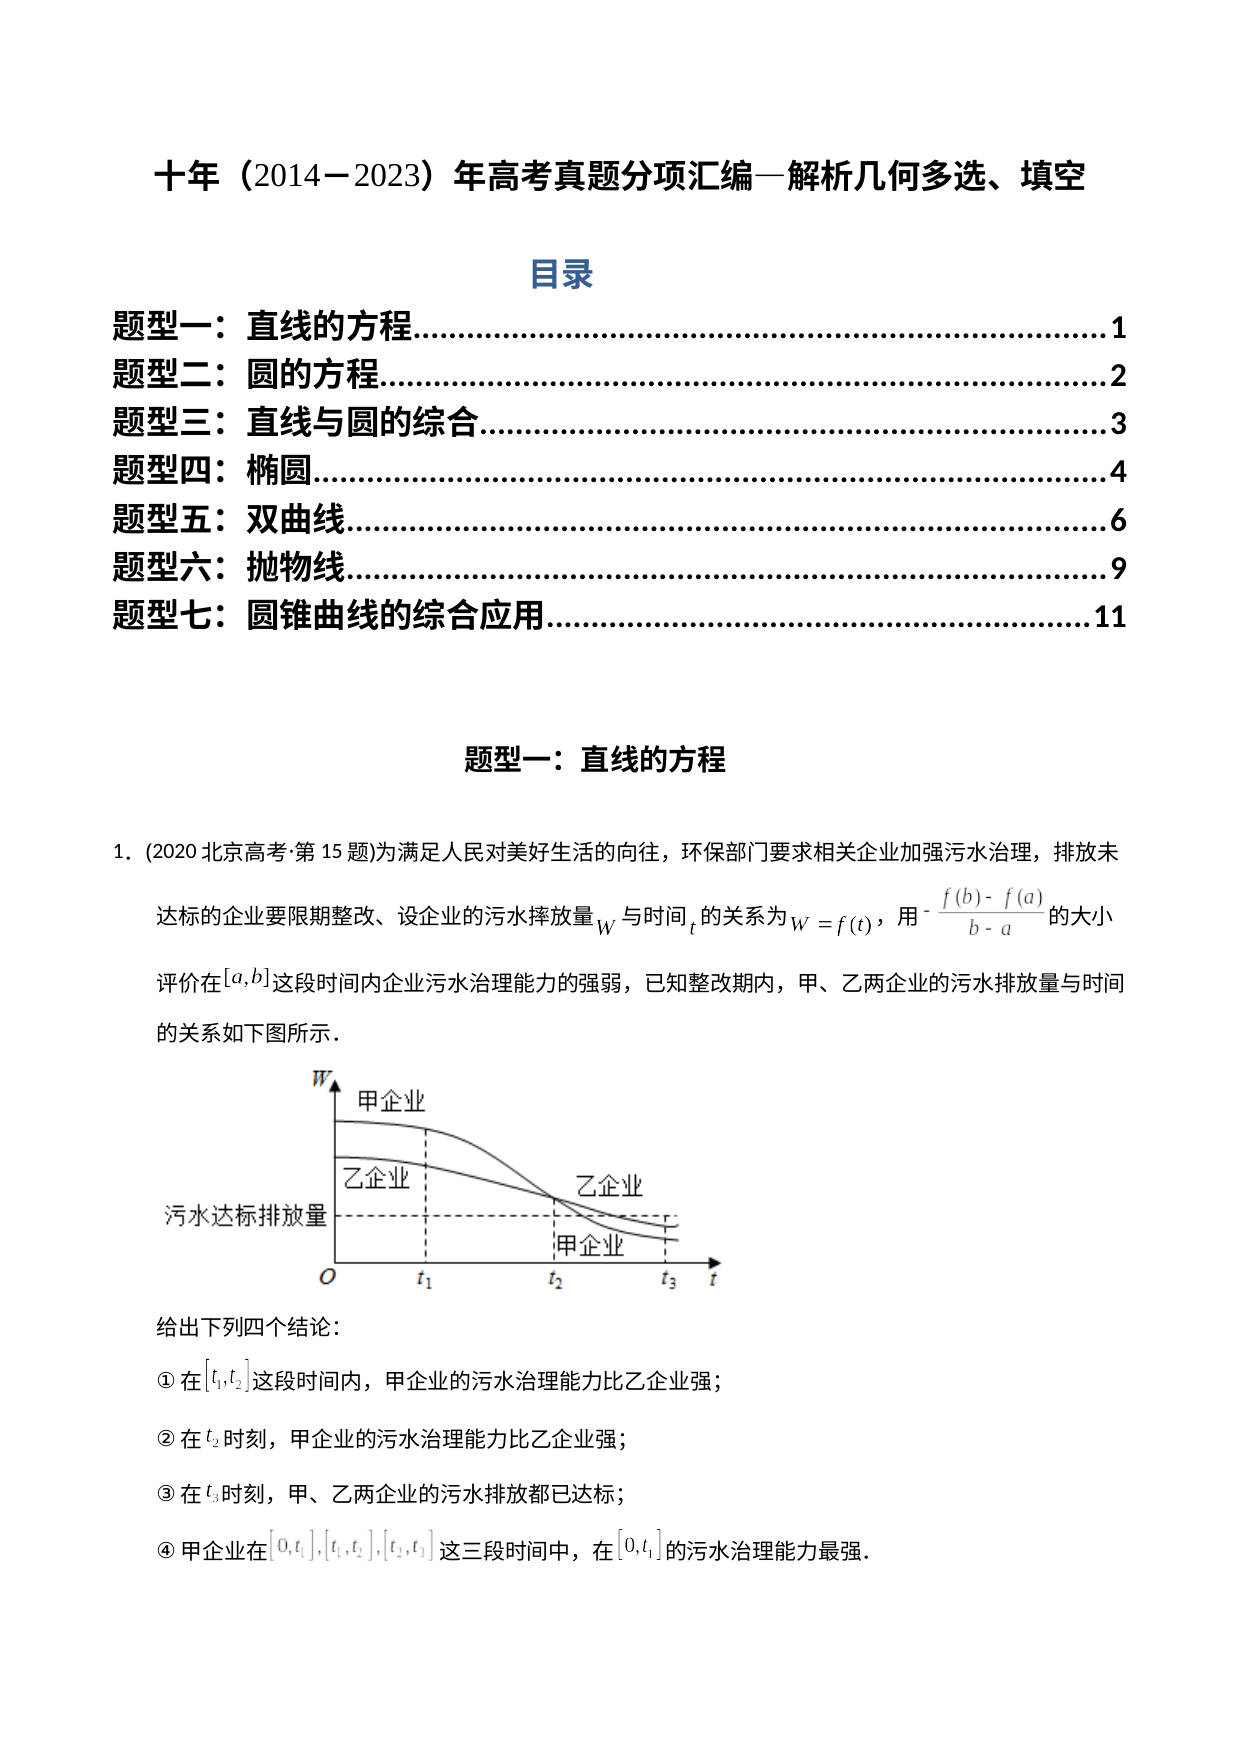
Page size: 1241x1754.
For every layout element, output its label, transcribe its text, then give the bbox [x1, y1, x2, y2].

text ③在时刻，甲、乙两企业的污水排放都已达标； [156, 1474, 1128, 1513]
text 1．(2020北京高考·第15题)为满足人民对美好生活的向往，环保部门要求相关企业加强污水治理，排放未达标的企业要限期整改、设企业的污水摔放量与时间的关系为，用的大小评价在这段时间内企业污水治理能力的强弱，已知整改期内，甲、乙两企业的污水排放量与时间的关系如下图所示． [112, 835, 1128, 1048]
text ④甲企业在这三段时间中，在的污水治理能力最强． [156, 1529, 1128, 1570]
picture [156, 1063, 768, 1297]
text ①在这段时间内，甲企业的污水治理能力比乙企业强； [156, 1357, 1128, 1402]
text ②在时刻，甲企业的污水治理能力比乙企业强； [156, 1418, 1128, 1458]
text 给出下列四个结论： [156, 1310, 1128, 1341]
text 十年（2014－2023）年高考真题分项汇编—解析几何多选、填空 [112, 150, 1128, 198]
subtitle 题型一：直线的方程 [112, 737, 1128, 779]
